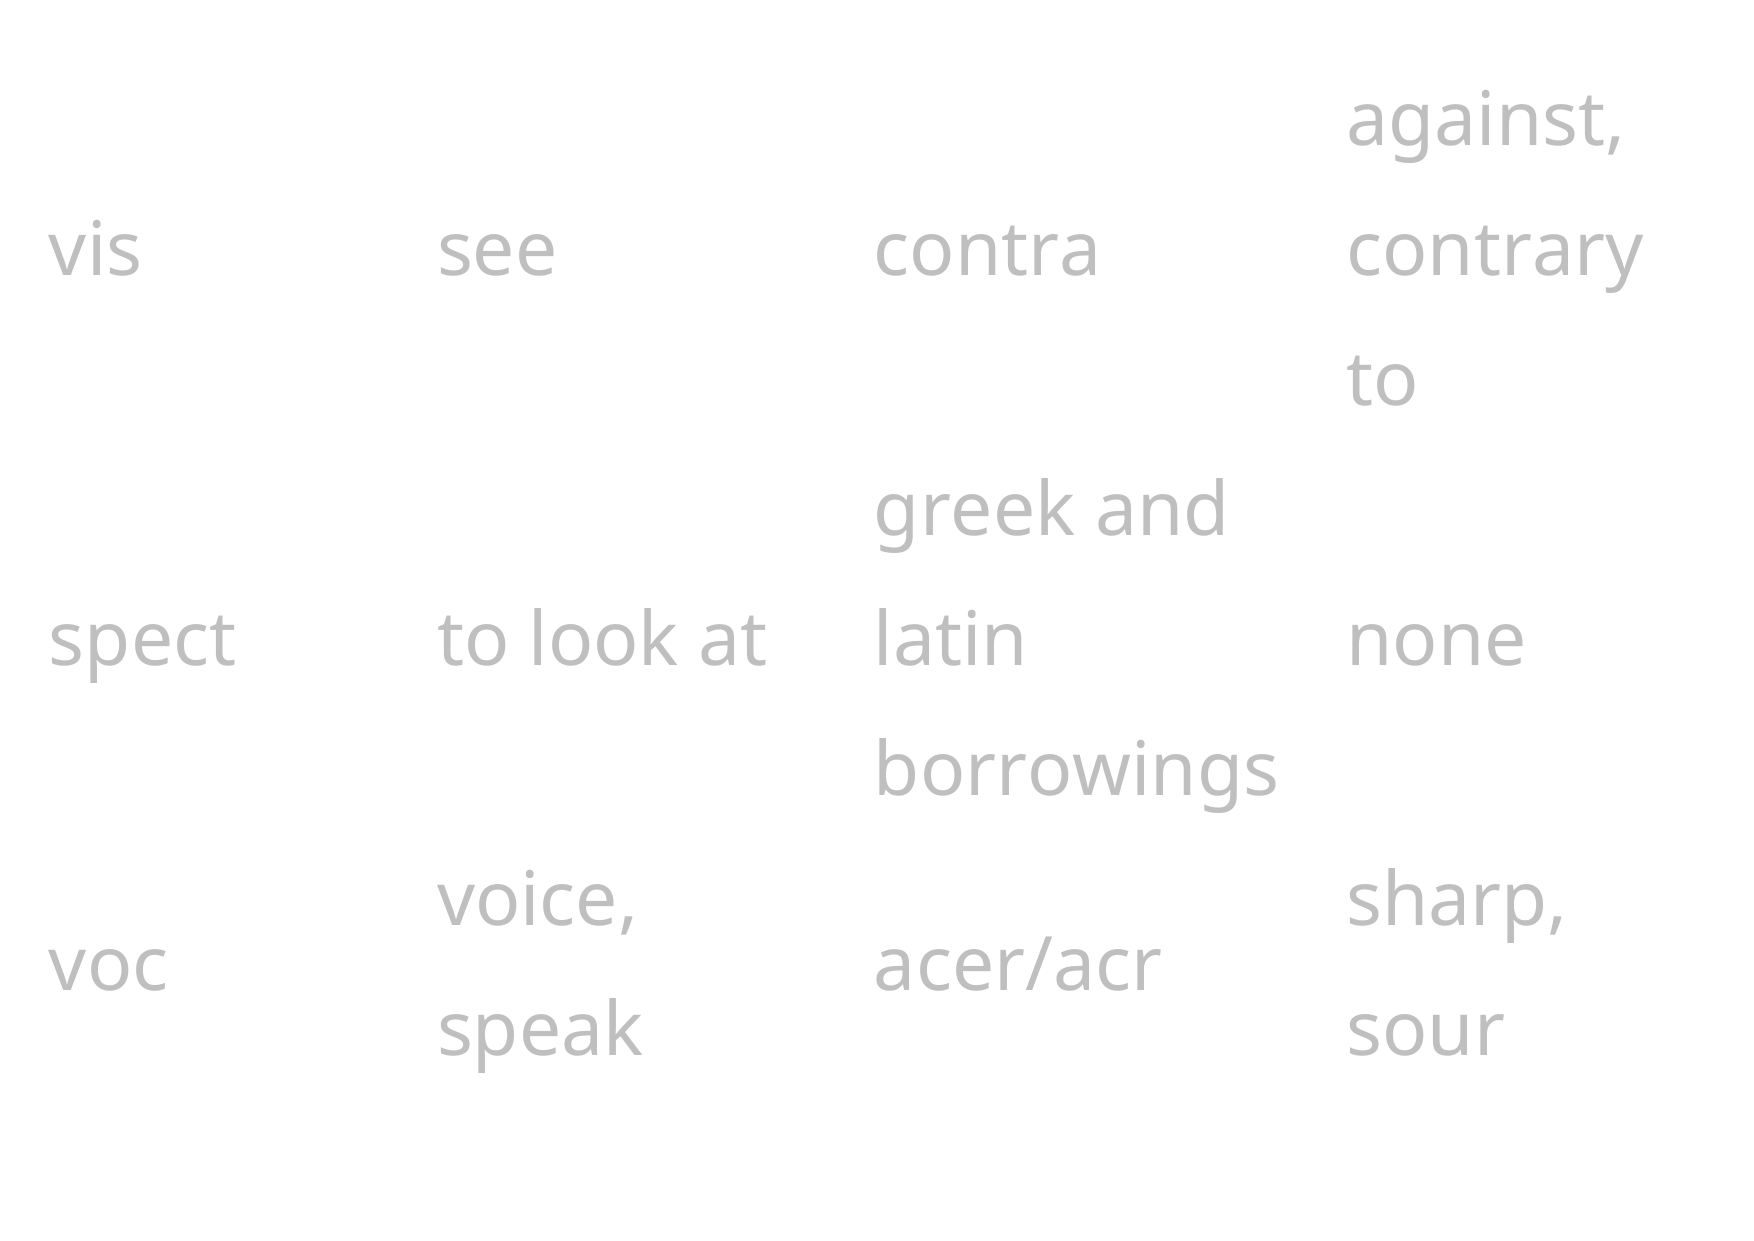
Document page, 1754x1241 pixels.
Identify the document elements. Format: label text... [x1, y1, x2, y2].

table_cell sharp, sour [1335, 831, 1713, 1091]
table_cell see [426, 51, 862, 441]
table_cell greek and latin borrowings [863, 441, 1335, 831]
table_cell contra [863, 51, 1335, 441]
table_cell vis [38, 51, 426, 441]
table_cell voc [38, 831, 426, 1091]
table_cell voice, speak [426, 831, 862, 1091]
table_cell spect [38, 441, 426, 831]
table_cell none [1335, 441, 1713, 831]
table_cell to look at [426, 441, 862, 831]
table_cell acer/acr [863, 831, 1335, 1091]
table_cell against, contrary to [1335, 51, 1713, 441]
